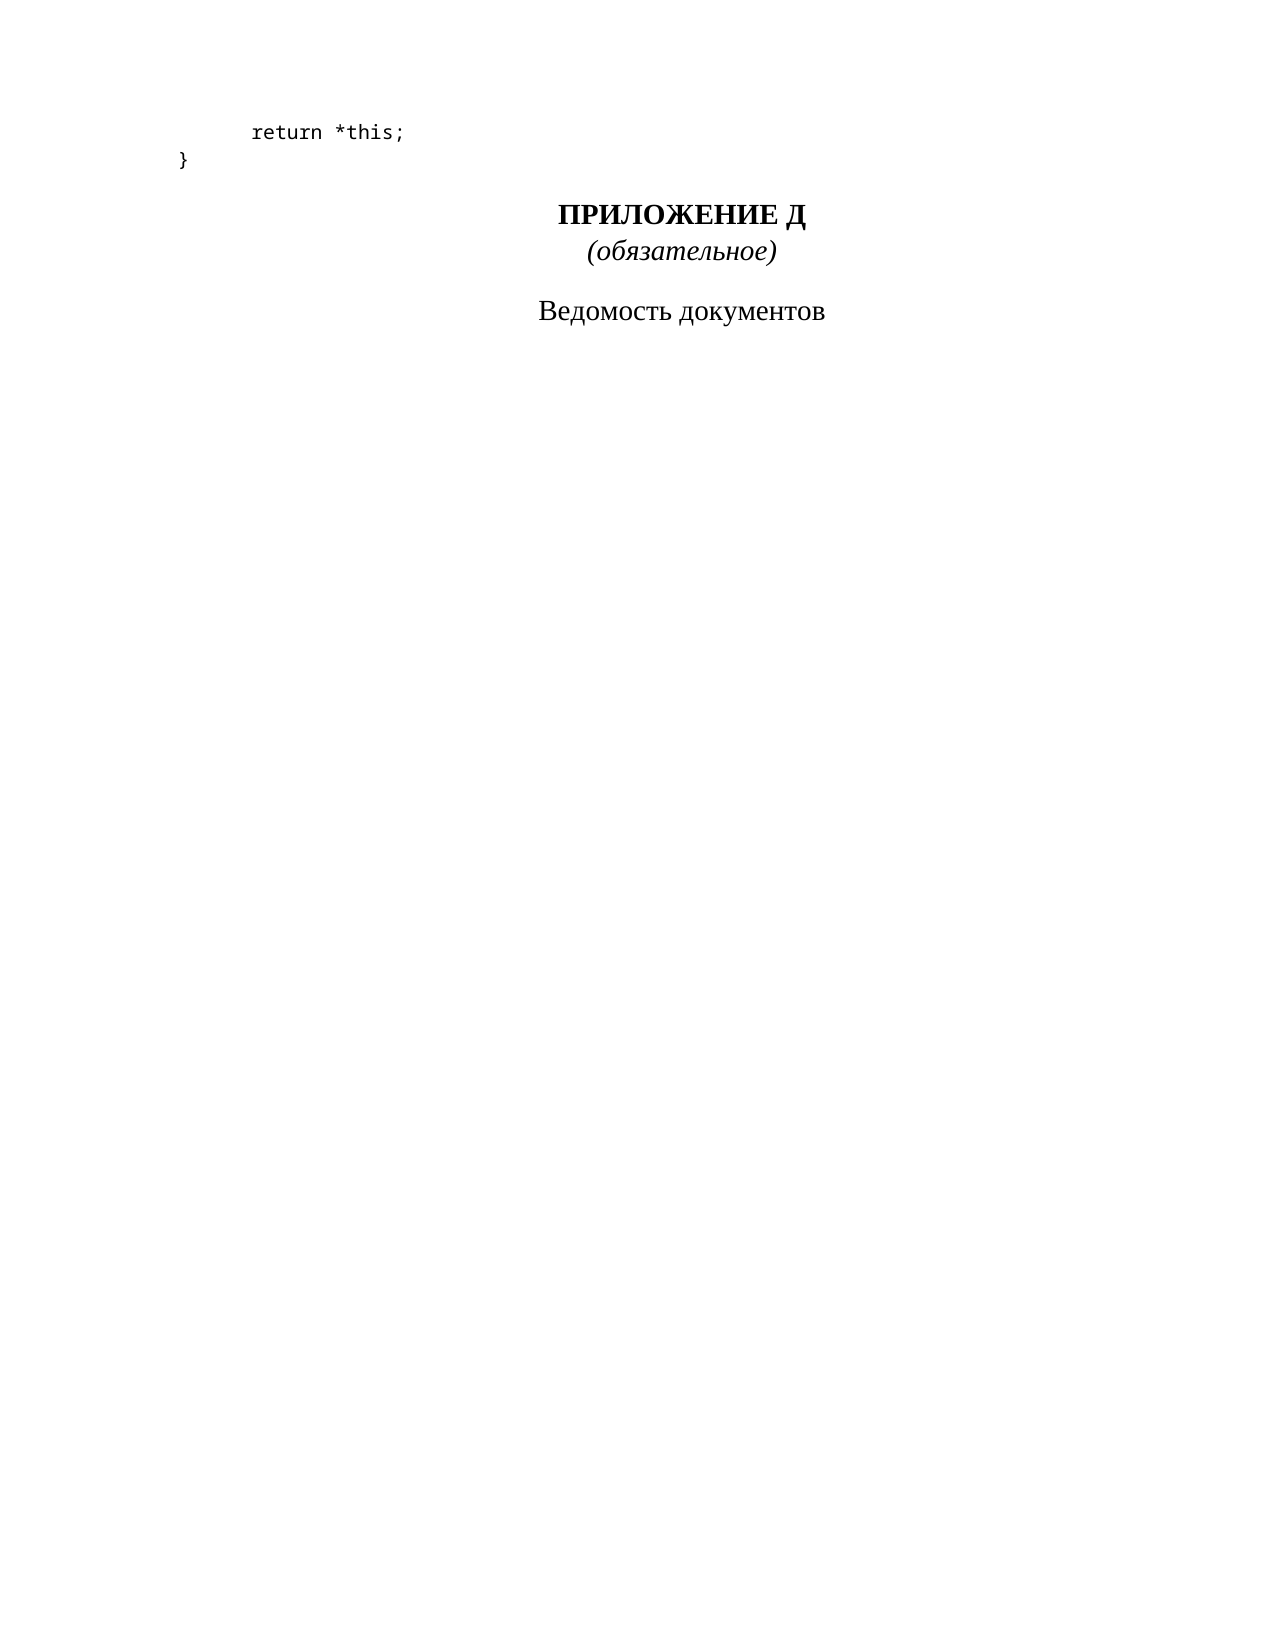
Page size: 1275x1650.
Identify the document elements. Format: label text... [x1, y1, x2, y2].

text } [177, 145, 1186, 172]
text return *this; [177, 118, 1186, 145]
text (обязательное) [177, 233, 1186, 267]
text Ведомость документов [177, 293, 1186, 326]
subtitle ПРИЛОЖЕНИЕ Д [177, 197, 1186, 231]
